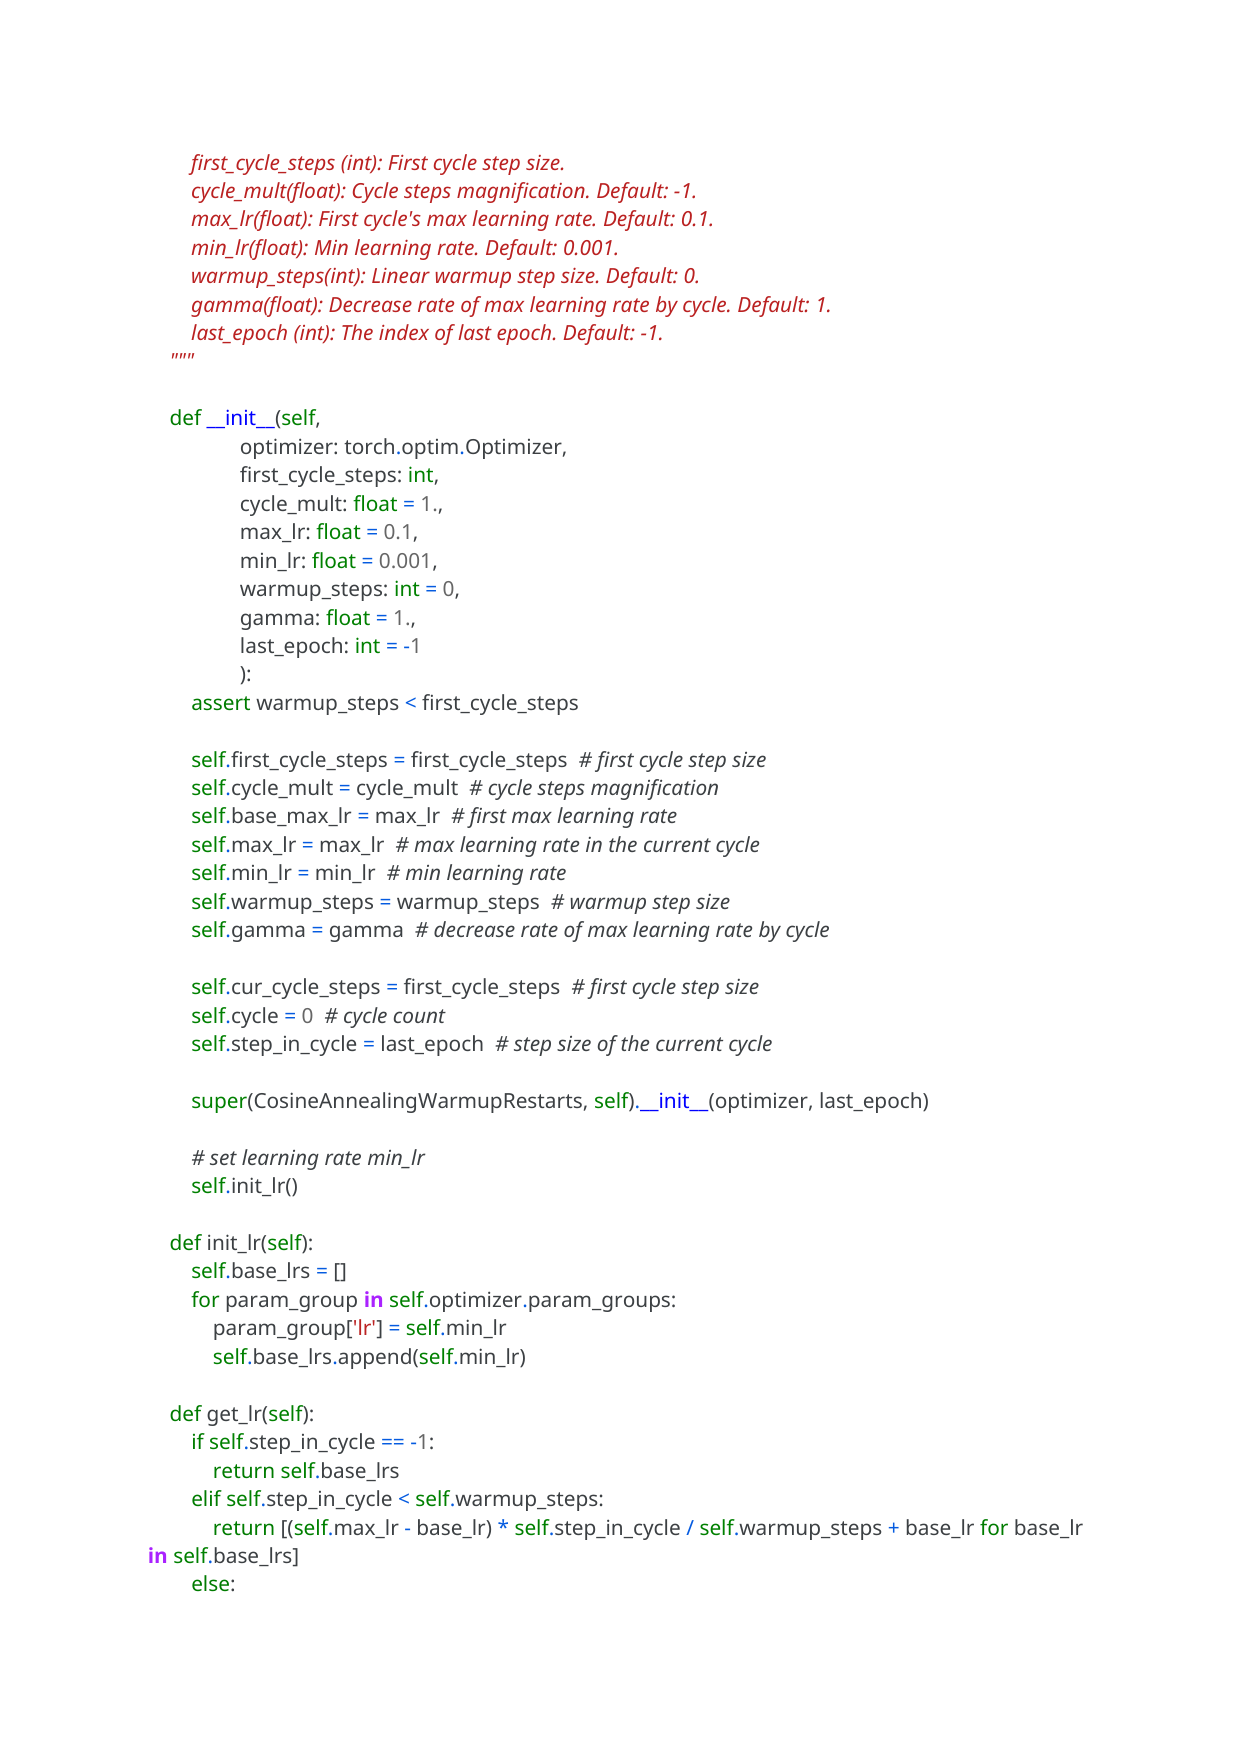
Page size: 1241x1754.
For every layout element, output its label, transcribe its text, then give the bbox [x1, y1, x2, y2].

text def init_lr(self): [148, 1228, 1093, 1257]
text self.max_lr = max_lr # max learning rate in the current cycle [148, 830, 1093, 858]
text first_cycle_steps (int): First cycle step size. [148, 148, 1093, 176]
text self.first_cycle_steps = first_cycle_steps # first cycle step size [148, 745, 1093, 773]
text """ [148, 347, 1093, 375]
text for param_group in self.optimizer.param_groups: [148, 1285, 1093, 1313]
text self.gamma = gamma # decrease rate of max learning rate by cycle [148, 915, 1093, 944]
text else: [148, 1569, 1093, 1598]
text return self.base_lrs [148, 1456, 1093, 1484]
text def get_lr(self): [148, 1399, 1093, 1427]
text gamma(float): Decrease rate of max learning rate by cycle. Default: 1. [148, 290, 1093, 318]
text self.step_in_cycle = last_epoch # step size of the current cycle [148, 1029, 1093, 1058]
text def __init__(self, [148, 403, 1093, 432]
text cycle_mult(float): Cycle steps magnification. Default: -1. [148, 176, 1093, 204]
text elif self.step_in_cycle < self.warmup_steps: [148, 1484, 1093, 1513]
text last_epoch (int): The index of last epoch. Default: -1. [148, 318, 1093, 347]
text self.init_lr() [148, 1171, 1093, 1200]
text max_lr(float): First cycle's max learning rate. Default: 0.1. [148, 204, 1093, 233]
text self.base_lrs = [] [148, 1257, 1093, 1285]
text param_group['lr'] = self.min_lr [148, 1313, 1093, 1342]
text gamma: float = 1., [148, 603, 1093, 631]
text ): [148, 659, 1093, 688]
text self.cur_cycle_steps = first_cycle_steps # first cycle step size [148, 972, 1093, 1001]
text optimizer: torch.optim.Optimizer, [148, 432, 1093, 460]
text first_cycle_steps: int, [148, 460, 1093, 489]
text warmup_steps: int = 0, [148, 574, 1093, 603]
text self.min_lr = min_lr # min learning rate [148, 858, 1093, 887]
text return [(self.max_lr - base_lr) * self.step_in_cycle / self.warmup_steps + base_lr for base_lr in self.base_lrs] [148, 1513, 1093, 1569]
text min_lr: float = 0.001, [148, 546, 1093, 574]
text self.cycle = 0 # cycle count [148, 1001, 1093, 1029]
text warmup_steps(int): Linear warmup step size. Default: 0. [148, 261, 1093, 290]
text self.cycle_mult = cycle_mult # cycle steps magnification [148, 773, 1093, 802]
text max_lr: float = 0.1, [148, 517, 1093, 546]
text self.base_max_lr = max_lr # first max learning rate [148, 802, 1093, 830]
text cycle_mult: float = 1., [148, 489, 1093, 517]
text last_epoch: int = -1 [148, 631, 1093, 659]
text self.warmup_steps = warmup_steps # warmup step size [148, 887, 1093, 915]
text super(CosineAnnealingWarmupRestarts, self).__init__(optimizer, last_epoch) [148, 1086, 1093, 1114]
text # set learning rate min_lr [148, 1143, 1093, 1171]
text min_lr(float): Min learning rate. Default: 0.001. [148, 233, 1093, 261]
text assert warmup_steps < first_cycle_steps [148, 688, 1093, 716]
text if self.step_in_cycle == -1: [148, 1427, 1093, 1456]
text self.base_lrs.append(self.min_lr) [148, 1342, 1093, 1370]
